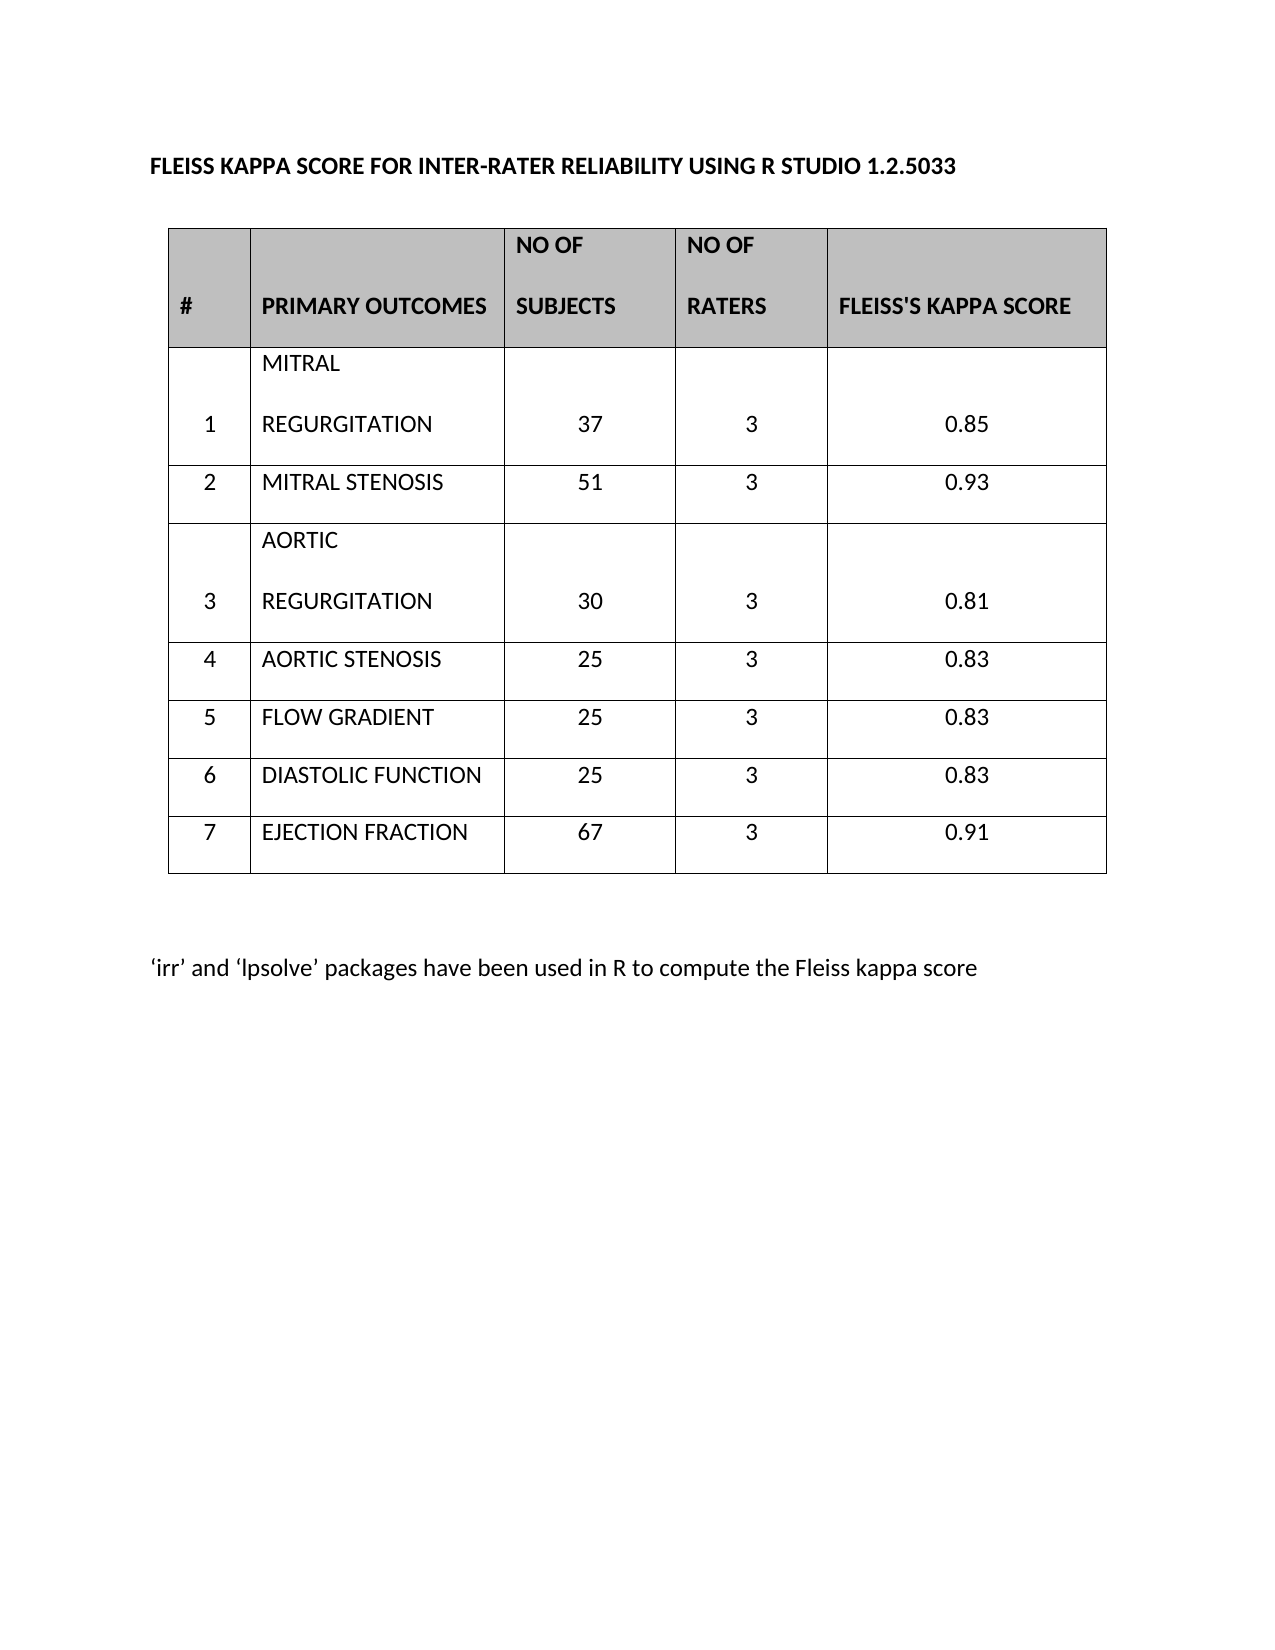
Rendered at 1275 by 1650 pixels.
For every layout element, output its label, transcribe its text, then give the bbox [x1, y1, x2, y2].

table_cell FLOW GRADIENT [251, 701, 504, 758]
table_cell 3 [676, 643, 827, 700]
table_header FLEISS'S KAPPA SCORE [828, 229, 1106, 347]
table_cell 3 [169, 524, 250, 642]
table_cell 0.83 [828, 643, 1106, 700]
table_header PRIMARY OUTCOMES [251, 229, 504, 347]
table_cell 1 [169, 348, 250, 465]
table_cell 0.93 [828, 466, 1106, 523]
table_cell 3 [676, 701, 827, 758]
table_cell DIASTOLIC FUNCTION [251, 759, 504, 816]
text ‘irr’ and ‘lpsolve’ packages have been used in R to compute the Fleiss kappa score [150, 952, 1125, 983]
table_cell AORTIC REGURGITATION [251, 524, 504, 642]
table_cell 7 [169, 817, 250, 873]
table_cell 0.83 [828, 701, 1106, 758]
table_header NO OF SUBJECTS [505, 229, 675, 347]
table_cell 6 [169, 759, 250, 816]
table_cell 0.81 [828, 524, 1106, 642]
table_cell 0.83 [828, 759, 1106, 816]
table_cell 4 [169, 643, 250, 700]
table_cell 25 [505, 701, 675, 758]
table_cell 67 [505, 817, 675, 873]
table_cell MITRAL STENOSIS [251, 466, 504, 523]
table_cell 51 [505, 466, 675, 523]
table_cell 2 [169, 466, 250, 523]
table_cell 5 [169, 701, 250, 758]
table_cell 3 [676, 466, 827, 523]
table_cell 3 [676, 348, 827, 465]
table_cell 25 [505, 759, 675, 816]
table_cell 0.91 [828, 817, 1106, 873]
table_cell 25 [505, 643, 675, 700]
table_cell 30 [505, 524, 675, 642]
text FLEISS KAPPA SCORE FOR INTER-RATER RELIABILITY USING R STUDIO 1.2.5033 [150, 150, 1125, 181]
table_cell 3 [676, 524, 827, 642]
table_cell MITRAL REGURGITATION [251, 348, 504, 465]
table_cell EJECTION FRACTION [251, 817, 504, 873]
table_cell 37 [505, 348, 675, 465]
table_cell AORTIC STENOSIS [251, 643, 504, 700]
table_cell 0.85 [828, 348, 1106, 465]
table_cell 3 [676, 759, 827, 816]
table_header # [169, 229, 250, 347]
table_header NO OF RATERS [676, 229, 827, 347]
table_cell 3 [676, 817, 827, 873]
